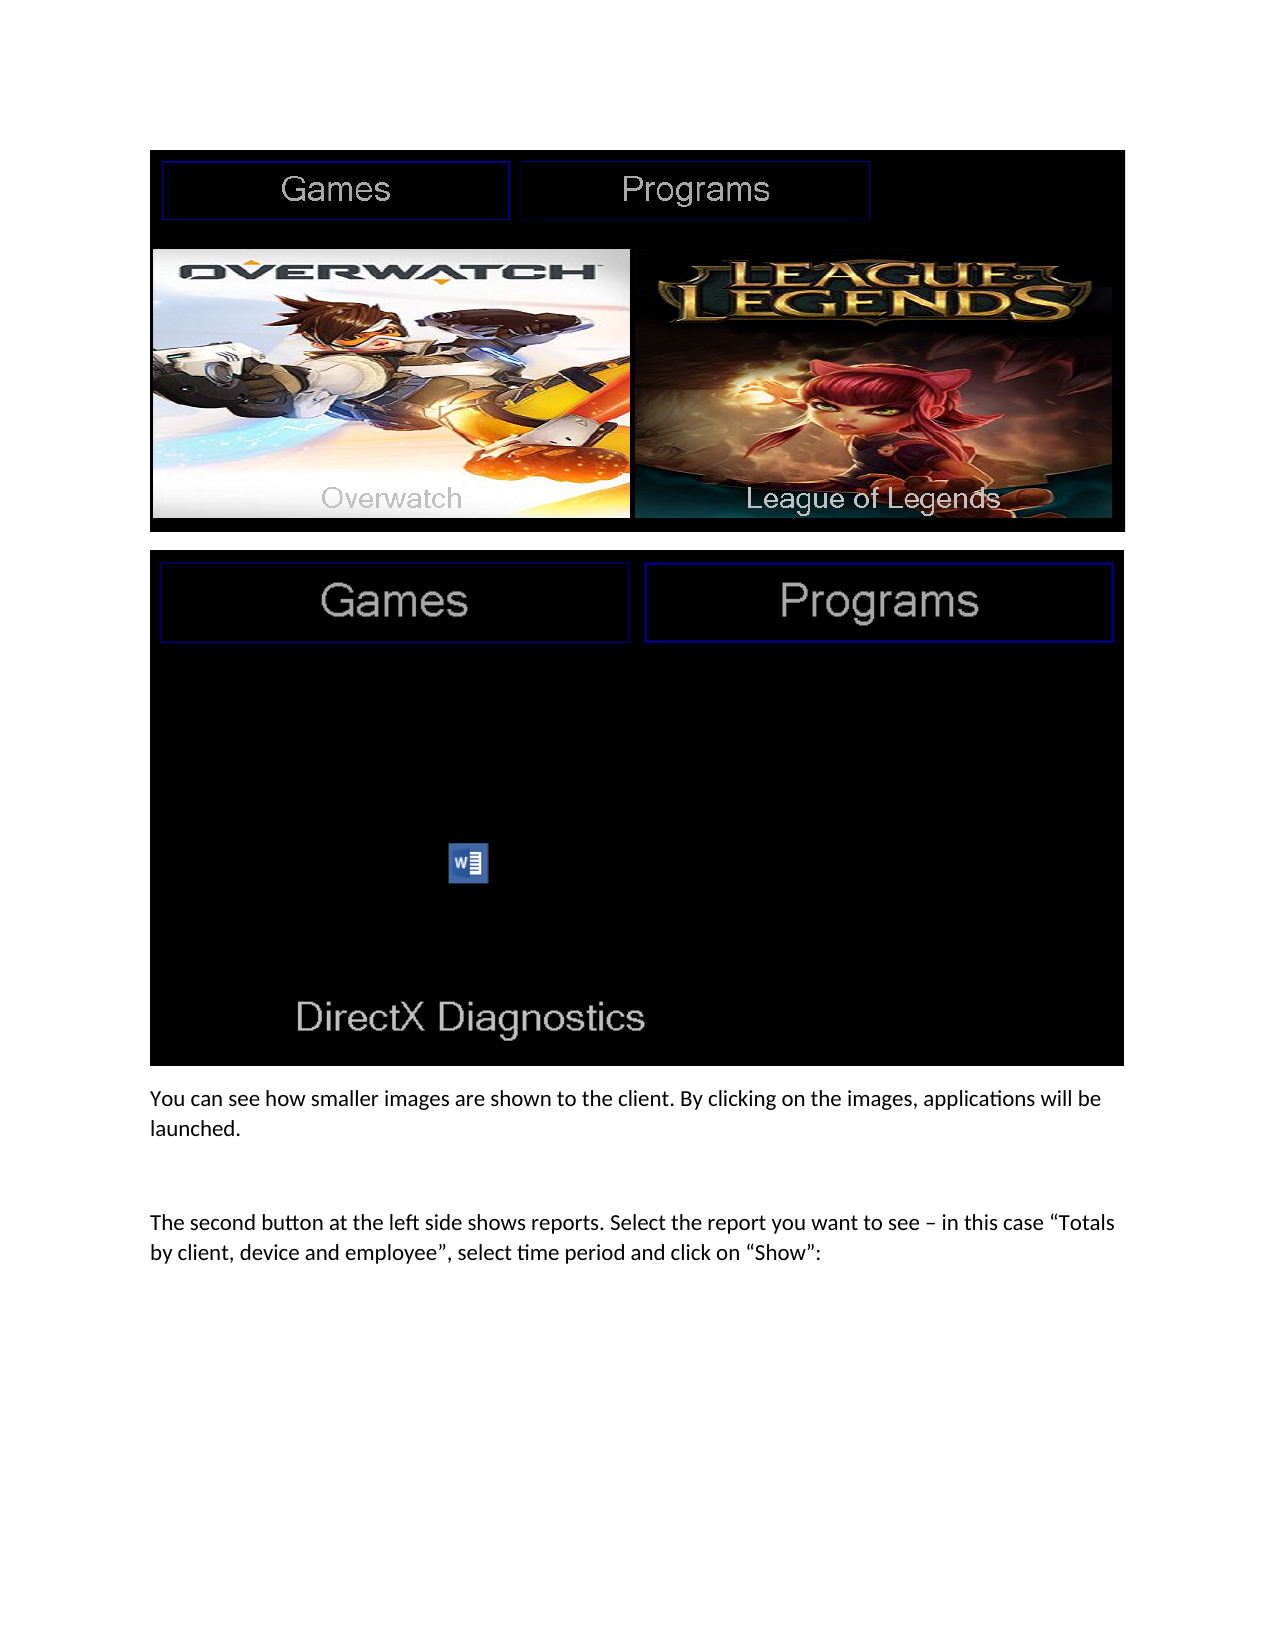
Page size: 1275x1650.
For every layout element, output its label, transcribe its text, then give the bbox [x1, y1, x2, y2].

text You can see how smaller images are shown to the client. By clicking on the images, applications will be launched. [150, 1084, 1125, 1142]
picture [150, 550, 1124, 1066]
text The second button at the left side shows reports. Select the report you want to see – in this case “Totals by client, device and employee”, select time period and click on “Show”: [150, 1208, 1125, 1266]
picture [150, 150, 1125, 532]
